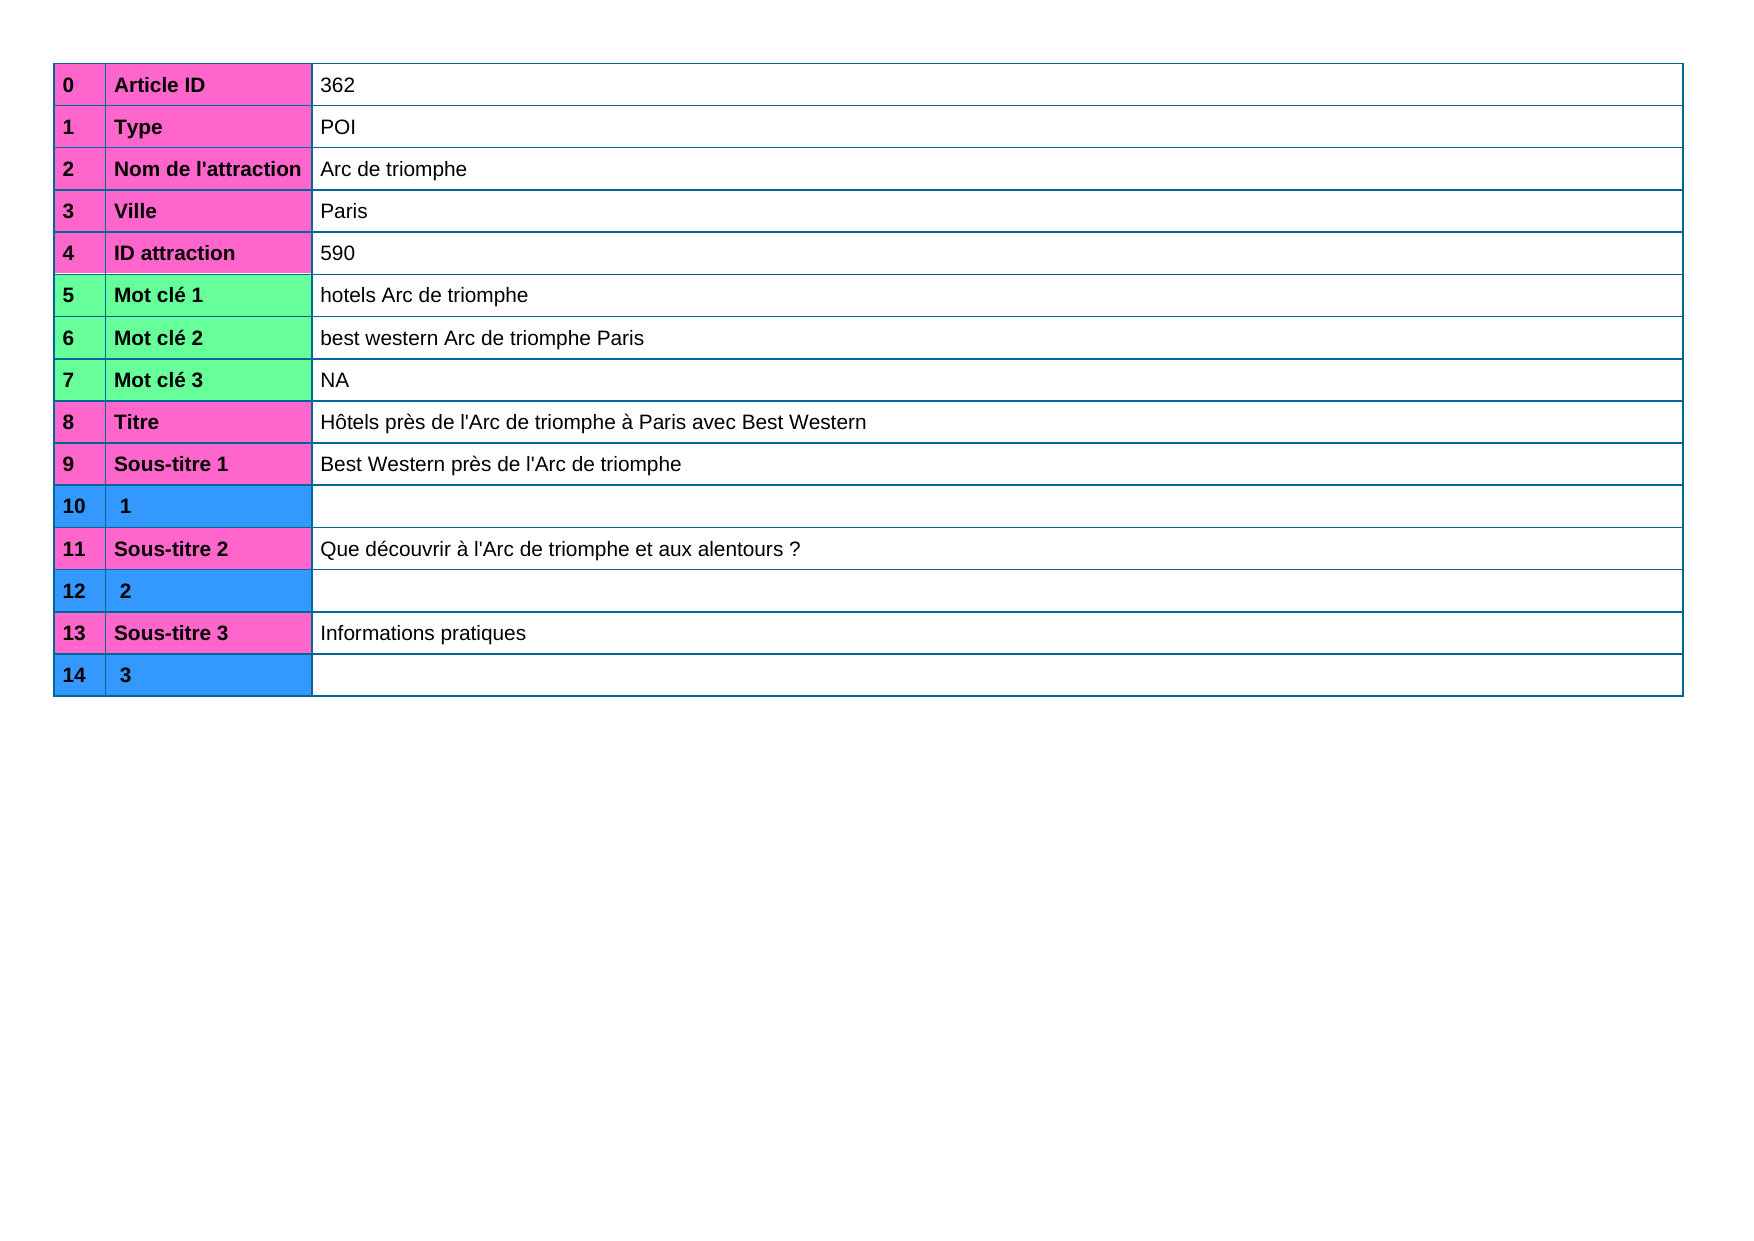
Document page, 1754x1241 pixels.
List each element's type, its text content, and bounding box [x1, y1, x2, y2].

table_cell Paris [313, 191, 1682, 231]
table_cell Mot clé 3 [106, 360, 311, 400]
table_cell Informations pratiques [313, 613, 1682, 653]
table_header 0 [55, 64, 105, 105]
table_cell 4 [55, 233, 105, 273]
table_cell Best Western près de l'Arc de triomphe [313, 444, 1682, 484]
table_cell 1 [55, 106, 105, 147]
table_cell 3 [55, 191, 105, 231]
table_cell Mot clé 2 [106, 317, 311, 358]
table_cell NA [313, 360, 1682, 400]
table_header Article ID [106, 64, 311, 105]
table_cell 2 [106, 570, 311, 611]
table_cell 3 [106, 655, 311, 695]
table_cell 5 [55, 275, 105, 316]
table_cell POI [313, 106, 1682, 147]
table_cell 12 [55, 570, 105, 611]
table_cell 7 [55, 360, 105, 400]
table_cell Ville [106, 191, 311, 231]
table_cell Titre [106, 402, 311, 442]
table_cell 13 [55, 613, 105, 653]
table_header 362 [313, 64, 1682, 105]
table_cell 10 [55, 486, 105, 527]
table_cell Type [106, 106, 311, 147]
table_cell 1 [106, 486, 311, 527]
table_cell 8 [55, 402, 105, 442]
table_cell [313, 570, 1682, 611]
table_cell best western Arc de triomphe Paris [313, 317, 1682, 358]
table_cell Sous-titre 2 [106, 528, 311, 569]
table_cell 590 [313, 233, 1682, 273]
table_cell Arc de triomphe [313, 148, 1682, 189]
table_cell 11 [55, 528, 105, 569]
table_cell Que découvrir à l'Arc de triomphe et aux alentours ? [313, 528, 1682, 569]
table_cell 14 [55, 655, 105, 695]
table_cell [313, 655, 1682, 695]
table_cell Sous-titre 3 [106, 613, 311, 653]
table_cell hotels Arc de triomphe [313, 275, 1682, 316]
table_cell 9 [55, 444, 105, 484]
table_cell 6 [55, 317, 105, 358]
table_cell Nom de l'attraction [106, 148, 311, 189]
table_cell Mot clé 1 [106, 275, 311, 316]
table_cell [313, 486, 1682, 527]
table_cell ID attraction [106, 233, 311, 273]
table_cell Hôtels près de l'Arc de triomphe à Paris avec Best Western [313, 402, 1682, 442]
table_cell Sous-titre 1 [106, 444, 311, 484]
table_cell 2 [55, 148, 105, 189]
